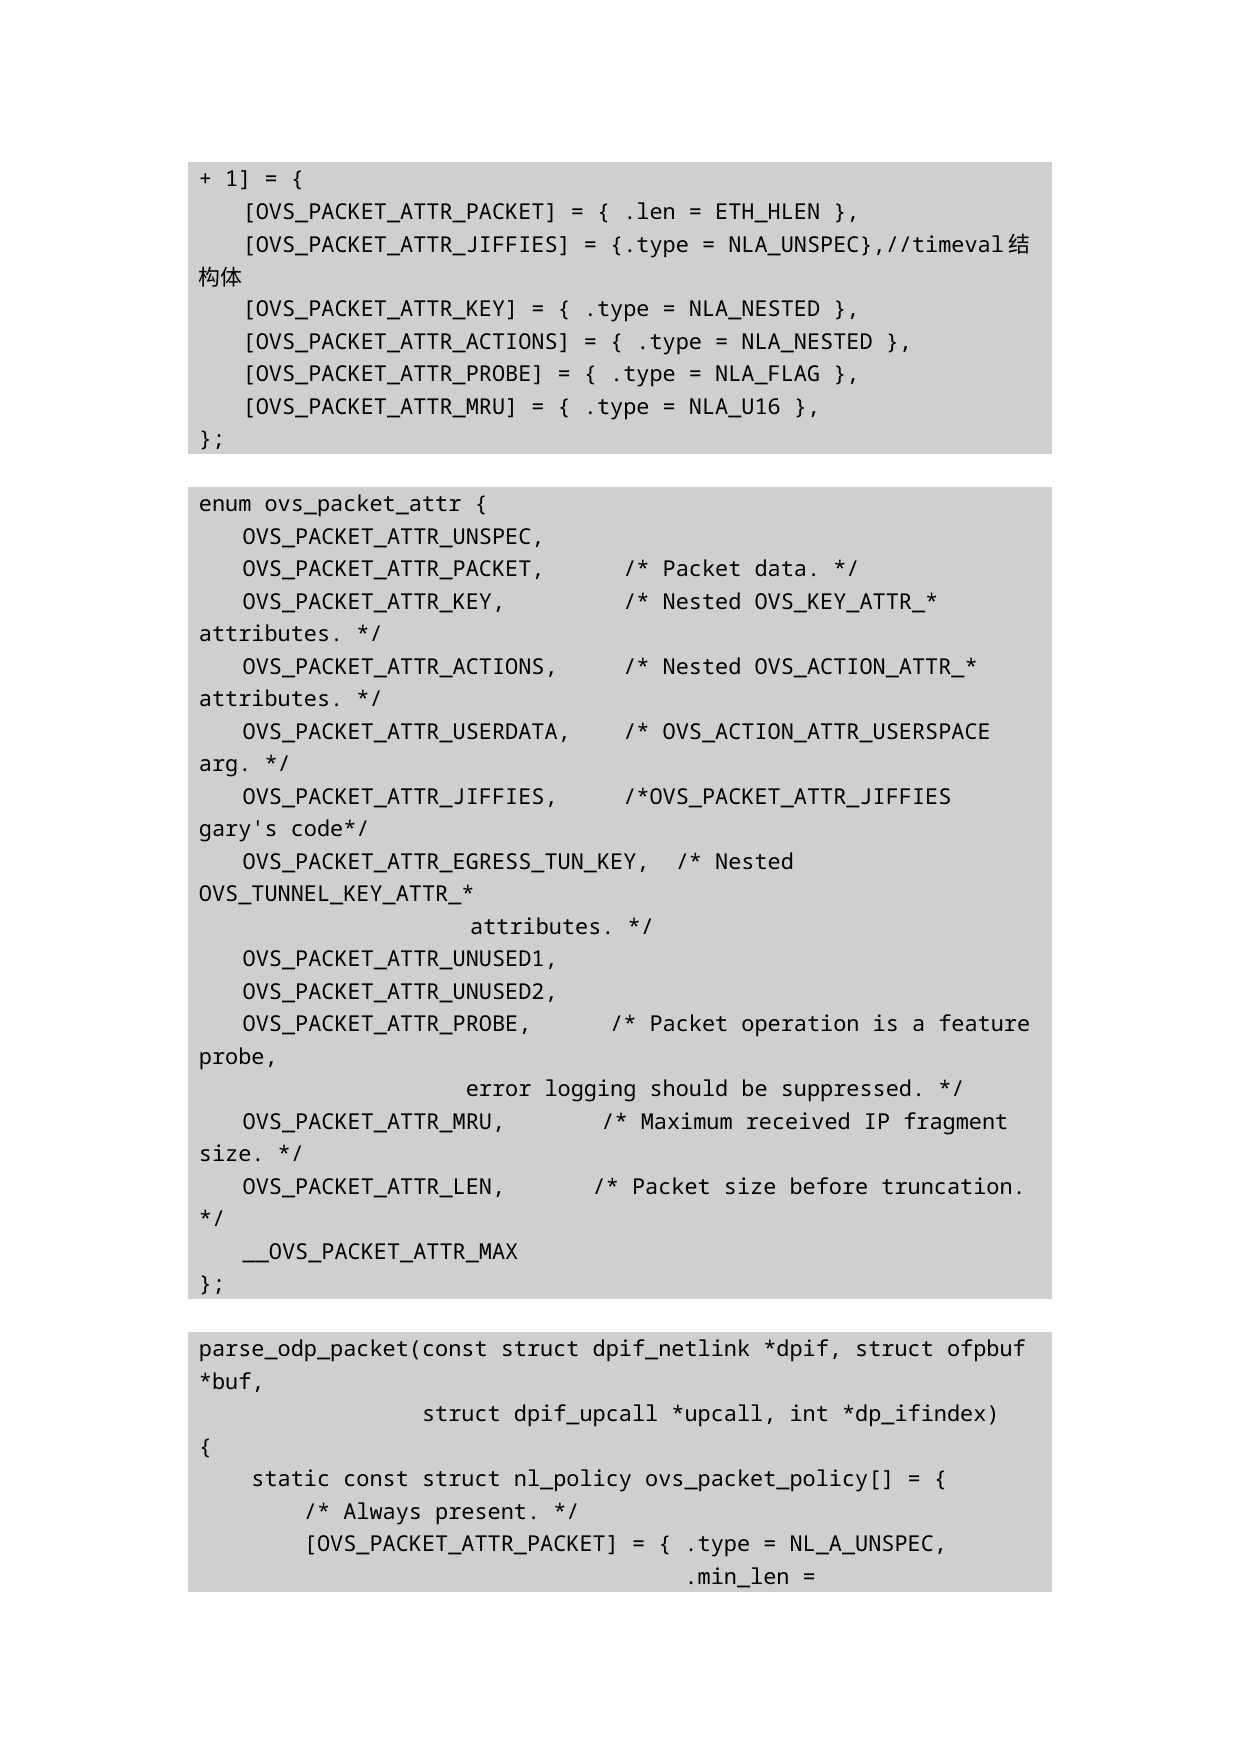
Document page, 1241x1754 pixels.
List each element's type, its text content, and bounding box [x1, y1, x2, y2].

table_header enum ovs_packet_attr { OVS_PACKET_ATTR_UNSPEC, OVS_PACKET_ATTR_PACKET, /* Packet data. */ OVS_PACKET_ATTR_KEY, /* Nested OVS_KEY_ATTR_* attributes. */ OVS_PACKET_ATTR_ACTIONS, /* Nested OVS_ACTION_ATTR_* attributes. */ OVS_PACKET_ATTR_USERDATA, /* OVS_ACTION_ATTR_USERSPACE arg. */ OVS_PACKET_ATTR_JIFFIES, /*OVS_PACKET_ATTR_JIFFIES gary's code*/ OVS_PACKET_ATTR_EGRESS_TUN_KEY, /* Nested OVS_TUNNEL_KEY_ATTR_* attributes. */ OVS_PACKET_ATTR_UNUSED1, OVS_PACKET_ATTR_UNUSED2, OVS_PACKET_ATTR_PROBE, /* Packet operation is a feature probe, error logging should be suppressed. */ OVS_PACKET_ATTR_MRU, /* Maximum received IP fragment size. */ OVS_PACKET_ATTR_LEN, /* Packet size before truncation. */ __OVS_PACKET_ATTR_MAX }; [188, 487, 1052, 1299]
